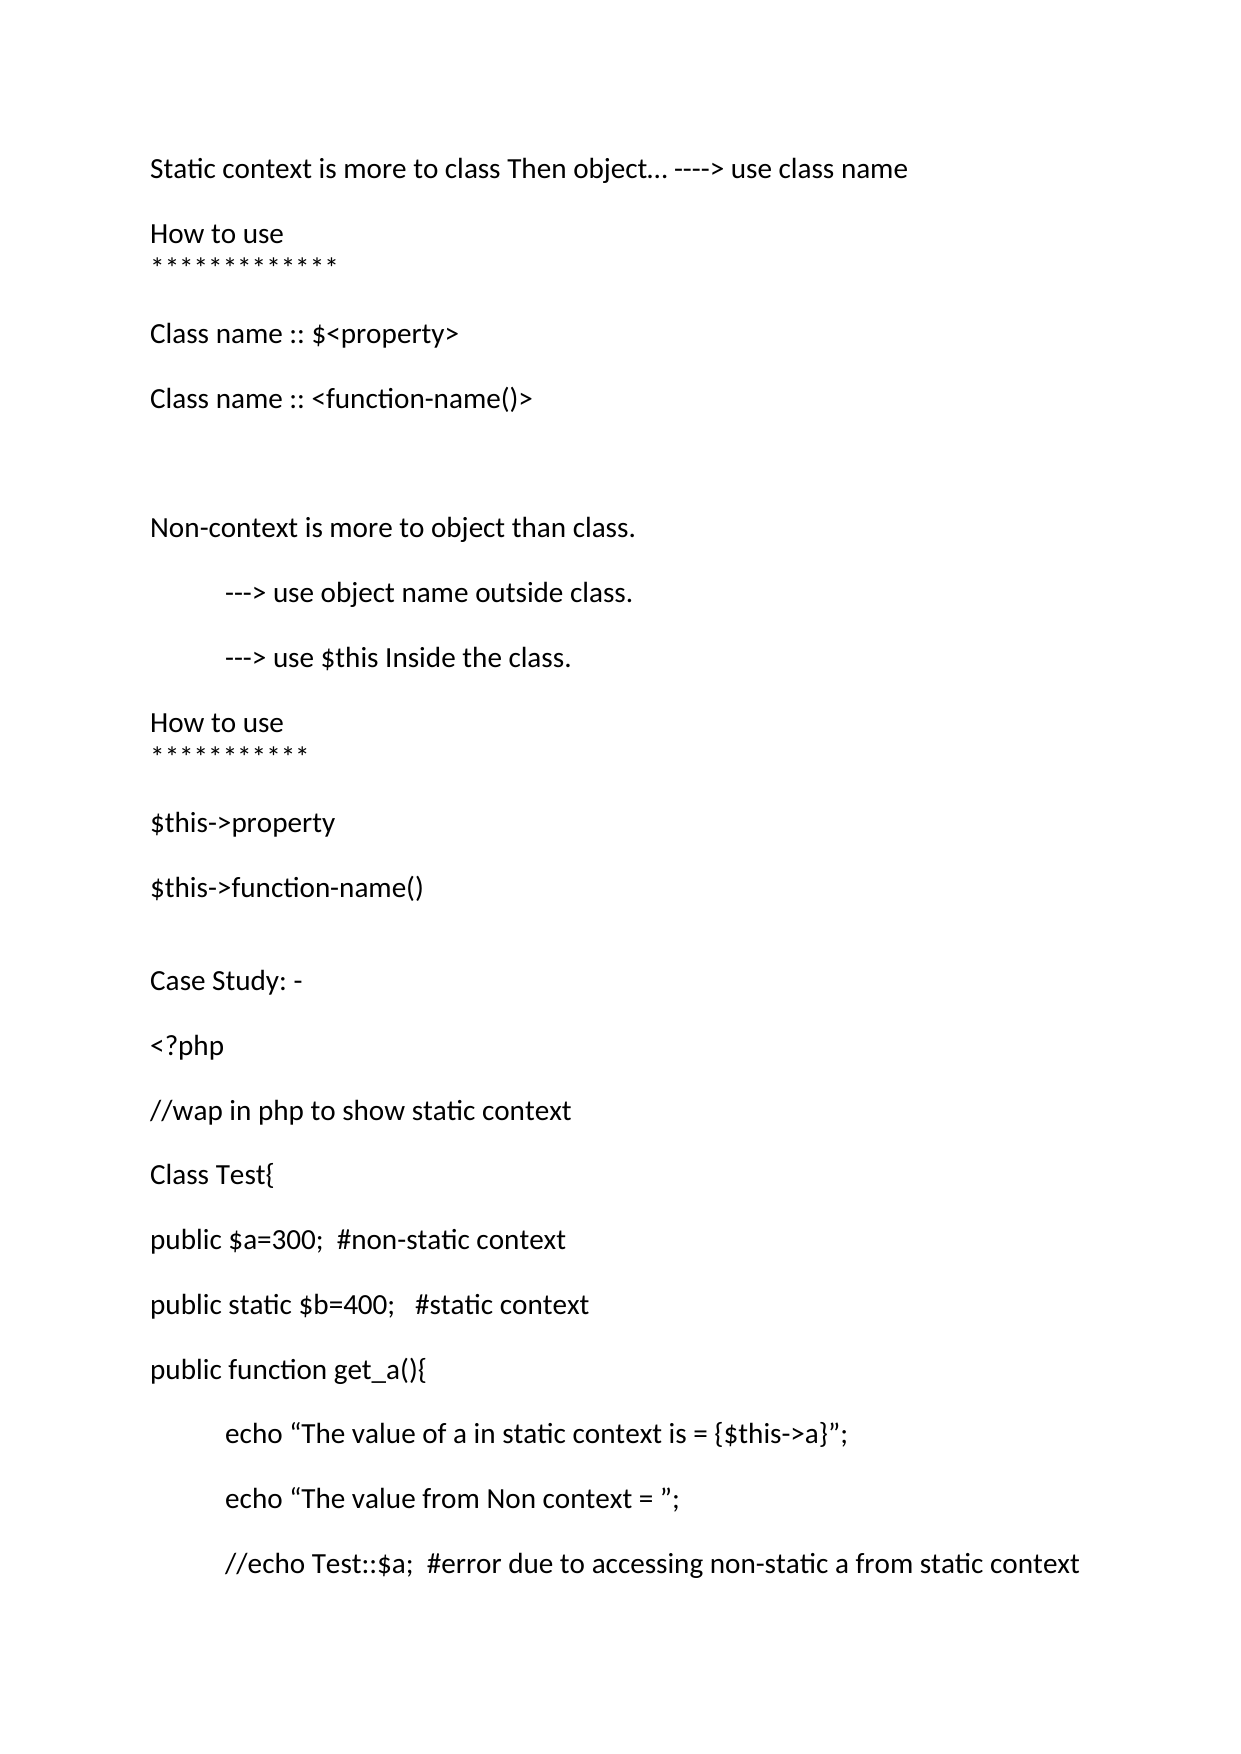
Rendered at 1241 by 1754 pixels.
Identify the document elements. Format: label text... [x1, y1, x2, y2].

text ---> use $this Inside the class. [150, 639, 1090, 675]
text How to use *********** [150, 704, 1090, 775]
text Static context is more to class Then object… ----> use class name [150, 150, 1090, 186]
text Class Test{ [150, 1156, 1090, 1192]
text Case Study: - [150, 962, 1090, 998]
text //echo Test::$a; #error due to accessing non-static a from static context [150, 1545, 1090, 1581]
text public function get_a(){ [150, 1351, 1090, 1386]
text $this->function-name() [150, 869, 1090, 933]
text ---> use object name outside class. [150, 574, 1090, 610]
text $this->property [150, 804, 1090, 840]
text echo “The value of a in static context is = {$this->a}”; [150, 1416, 1090, 1451]
text Non-context is more to object than class. [150, 509, 1090, 545]
text <?php [150, 1027, 1090, 1062]
text public $a=300; #non-static context [150, 1221, 1090, 1257]
text Class name :: $<property> [150, 315, 1090, 351]
text //wap in php to show static context [150, 1092, 1090, 1127]
text public static $b=400; #static context [150, 1286, 1090, 1322]
text How to use ************* [150, 215, 1090, 286]
text Class name :: <function-name()> [150, 380, 1090, 416]
text echo “The value from Non context = ”; [150, 1480, 1090, 1516]
